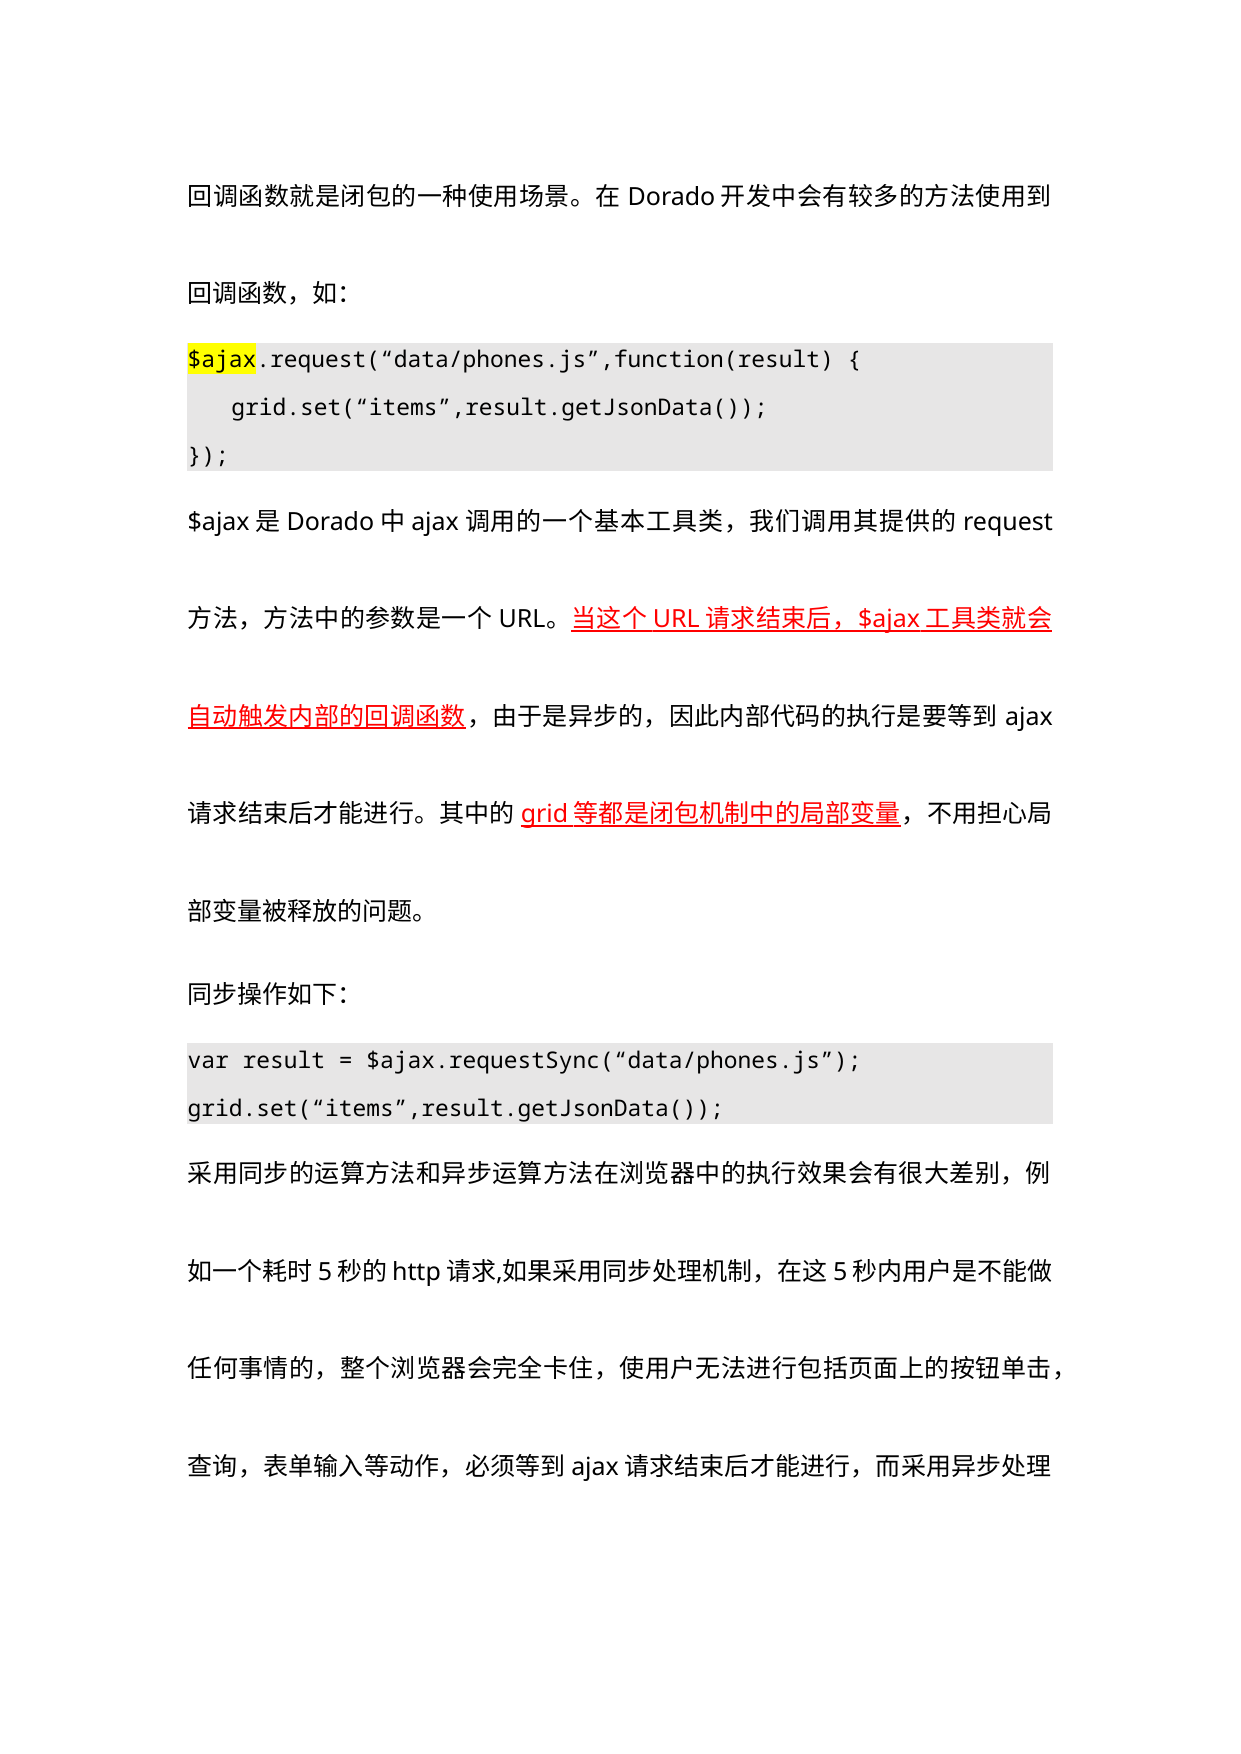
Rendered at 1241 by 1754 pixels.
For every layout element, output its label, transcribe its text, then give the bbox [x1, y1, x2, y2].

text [187, 162, 1053, 324]
text $ajax是Dorado中ajax调用的一个基本工具类，我们调用其提供的request方法，方法中的参数是一个URL。当这个URL请求结束后，$ajax工具类就会自动触发内部的回调函数，由于是异步的，因此内部代码的执行是要等到ajax请求结束后才能进行。其中的grid等都是闭包机制中的局部变量，不用担心局部变量被释放的问题。 [187, 487, 1053, 942]
text }); [187, 439, 1053, 471]
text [187, 1139, 1053, 1497]
text grid.set(“items”,result.getJsonData()); [187, 391, 1053, 423]
text var result = $ajax.requestSync(“data/phones.js”); [187, 1043, 1053, 1076]
text 同步操作如下： [187, 960, 1053, 1025]
text $ajax.request(“data/phones.js”,function(result) { [187, 343, 1053, 375]
text grid.set(“items”,result.getJsonData()); [187, 1091, 1053, 1124]
